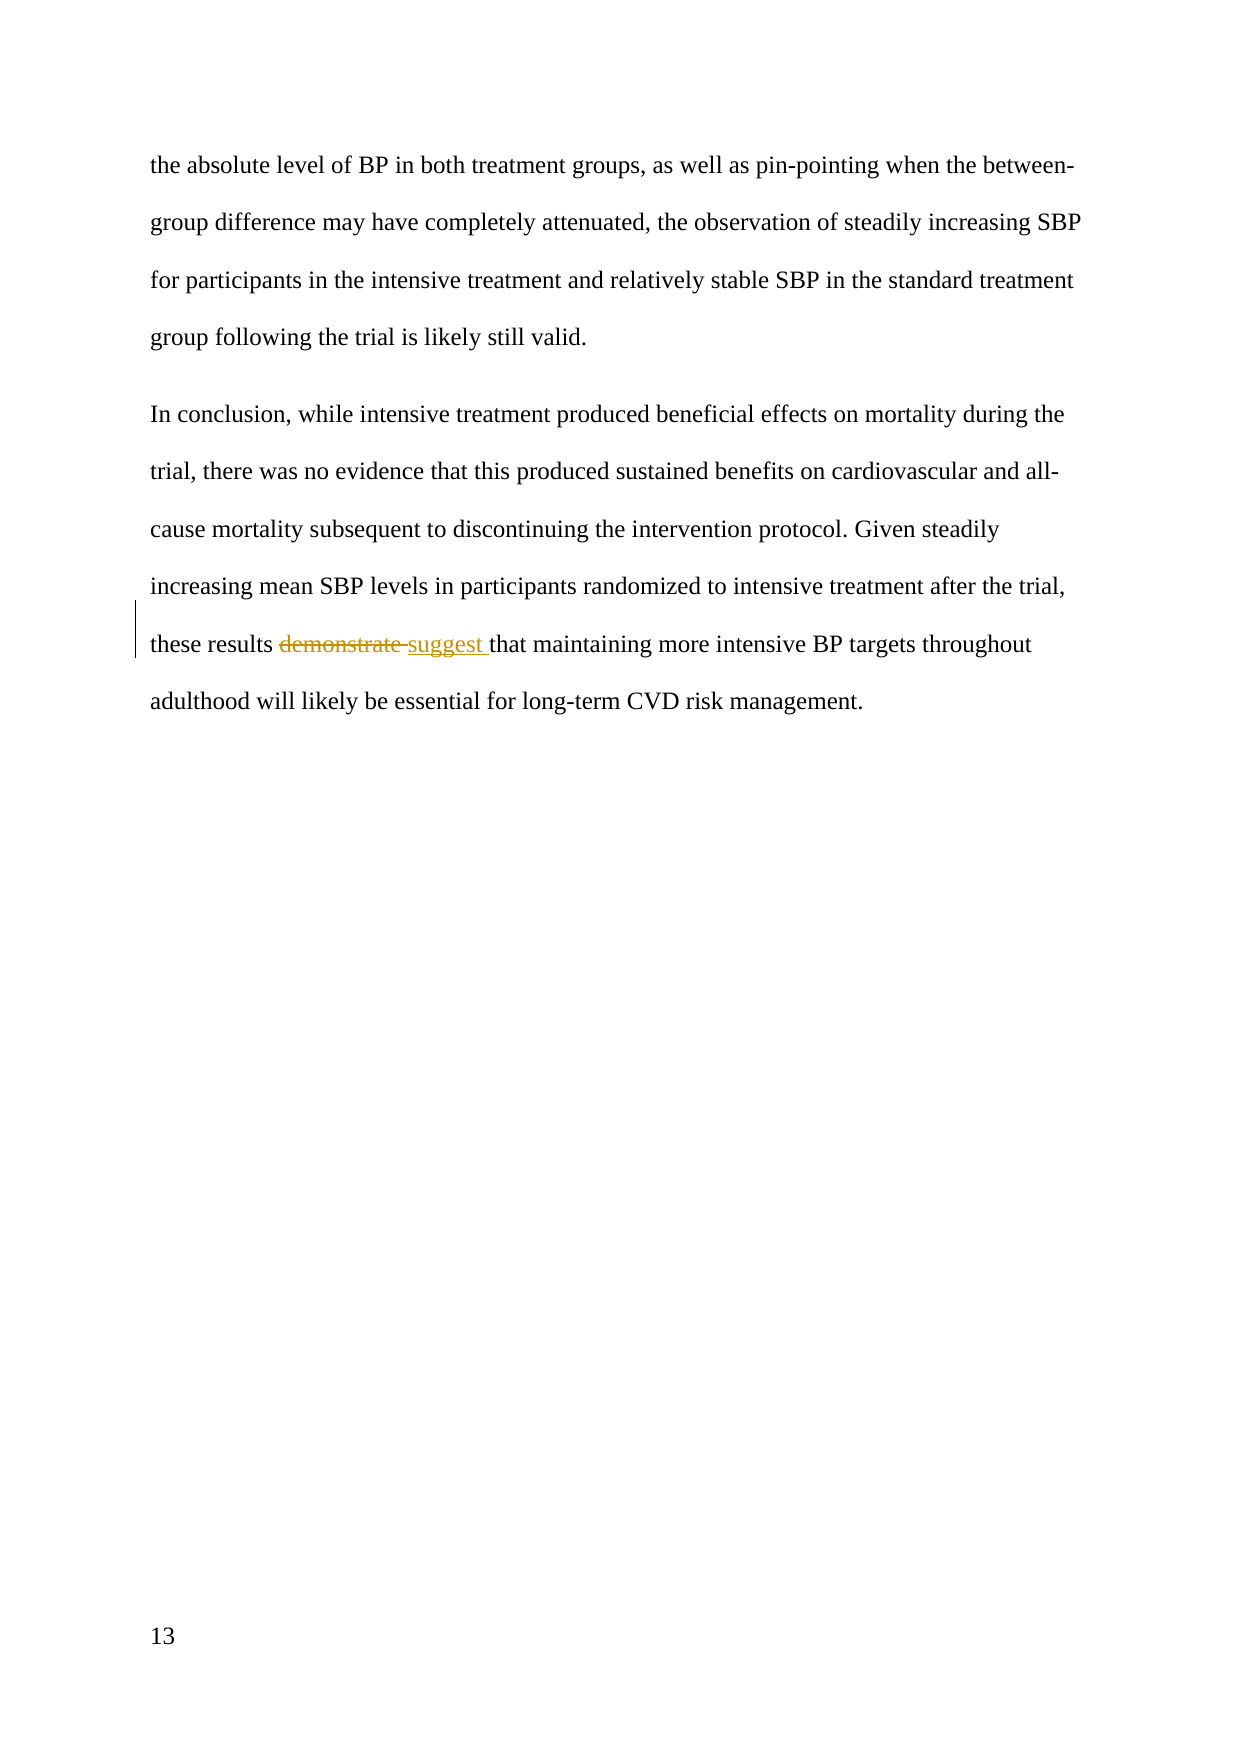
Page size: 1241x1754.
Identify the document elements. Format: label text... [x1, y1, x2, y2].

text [150, 150, 1090, 351]
text In conclusion, while intensive treatment produced beneficial effects on mortality during the trial, there was no evidence that this produced sustained benefits on cardiovascular and all-cause mortality subsequent to discontinuing the intervention protocol. Given steadily increasing mean SBP levels in participants randomized to intensive treatment after the trial, these results that maintaining more intensive BP targets throughout adulthood will likely be essential for long-term CVD risk management. [150, 399, 1090, 715]
